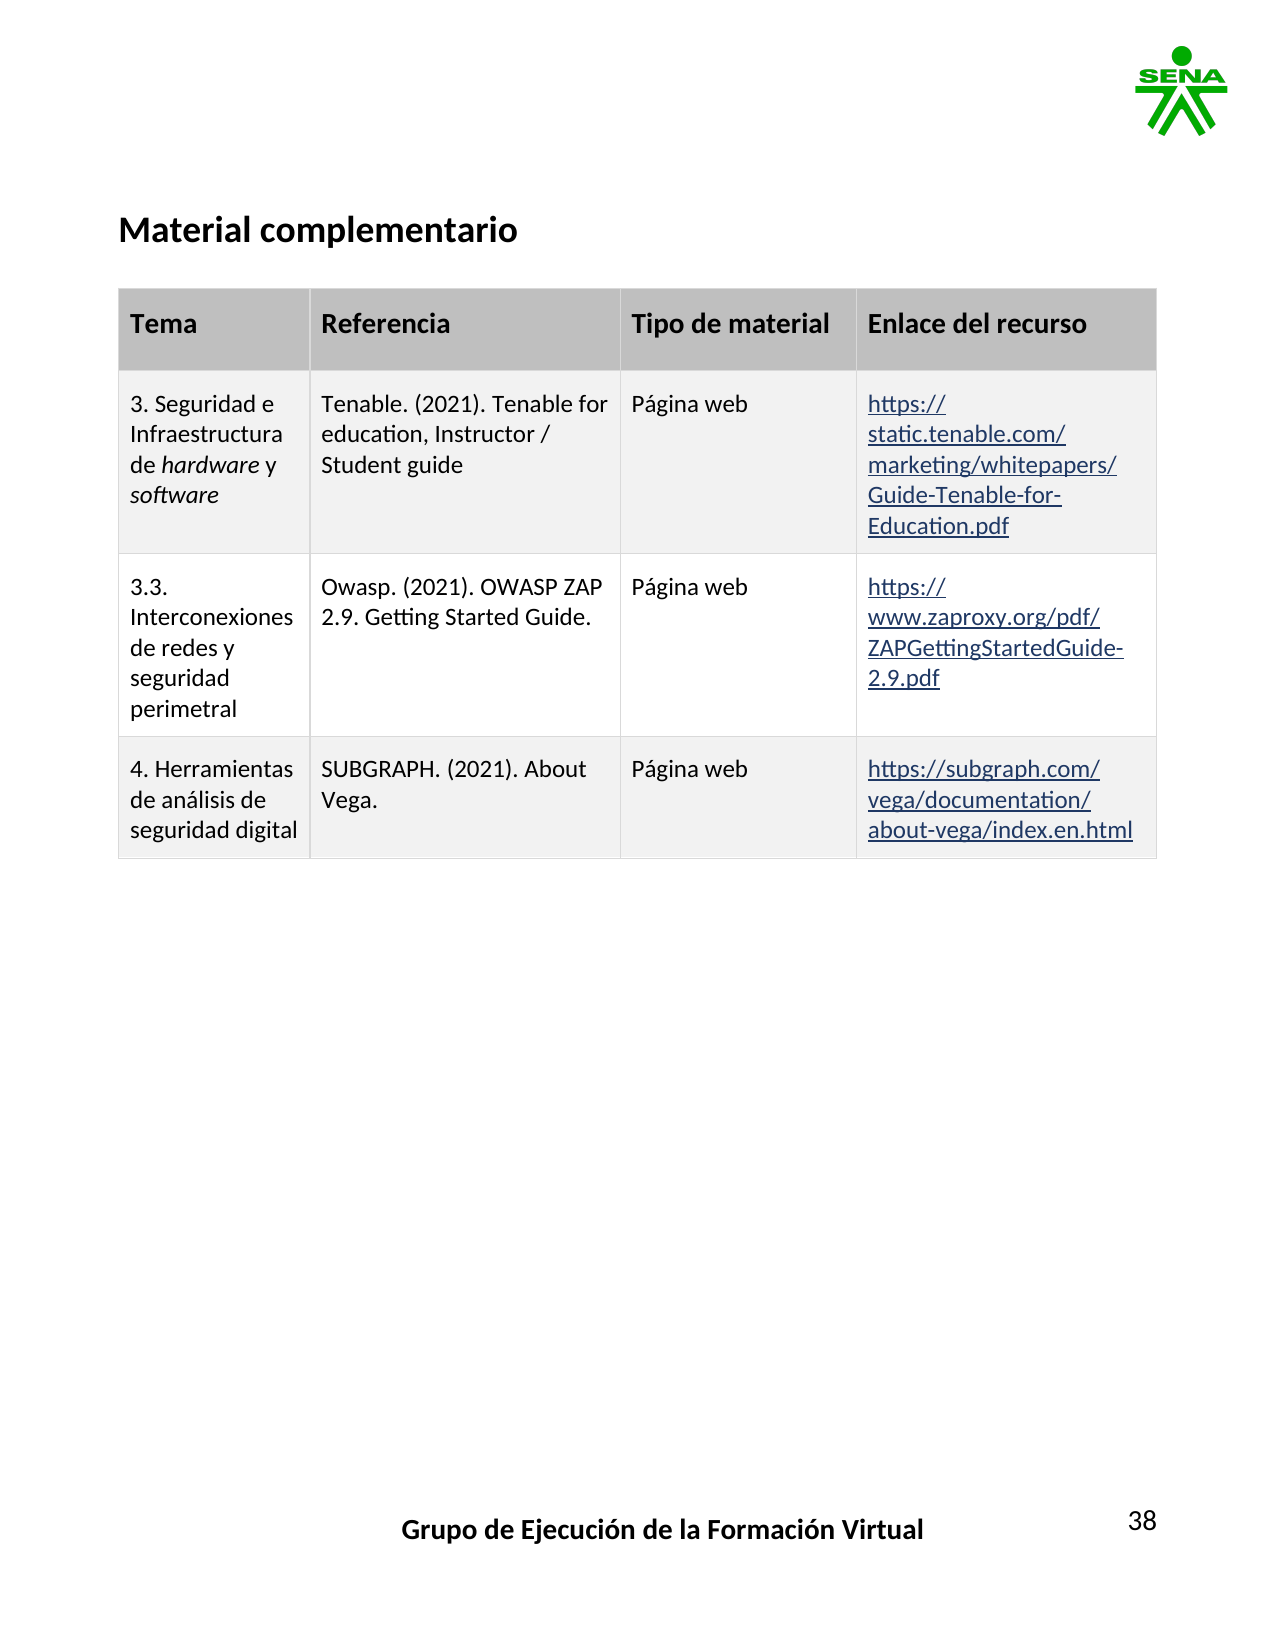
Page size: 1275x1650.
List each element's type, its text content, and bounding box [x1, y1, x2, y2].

picture [1135, 46, 1228, 136]
table_cell Tenable. (2021). Tenable for education, Instructor / Student guide [311, 371, 620, 553]
table_header Referencia [311, 289, 620, 370]
table_cell Página web [621, 737, 856, 857]
table_header Enlace del recurso [857, 289, 1156, 370]
table_header Tipo de material [621, 289, 856, 370]
table_cell Página web [621, 371, 856, 553]
table_cell https://subgraph.com/vega/documentation/about-vega/index.en.html [857, 737, 1156, 857]
table_cell https://static.tenable.com/marketing/whitepapers/Guide-Tenable-for-Education.pdf [857, 371, 1156, 553]
table_cell https://www.zaproxy.org/pdf/ZAPGettingStartedGuide-2.9.pdf [857, 554, 1156, 736]
table_cell Owasp. (2021). OWASP ZAP 2.9. Getting Started Guide. [311, 554, 620, 736]
text Material complementario [118, 206, 1157, 252]
table_header Tema [119, 289, 309, 370]
table_cell SUBGRAPH. (2021). About Vega. [311, 737, 620, 857]
table_cell Página web [621, 554, 856, 736]
table_cell 3.3. Interconexiones de redes y seguridad perimetral [119, 554, 309, 736]
table_cell 3. Seguridad e Infraestructura de hardware y software [119, 371, 309, 553]
table_cell 4. Herramientas de análisis de seguridad digital [119, 737, 309, 857]
